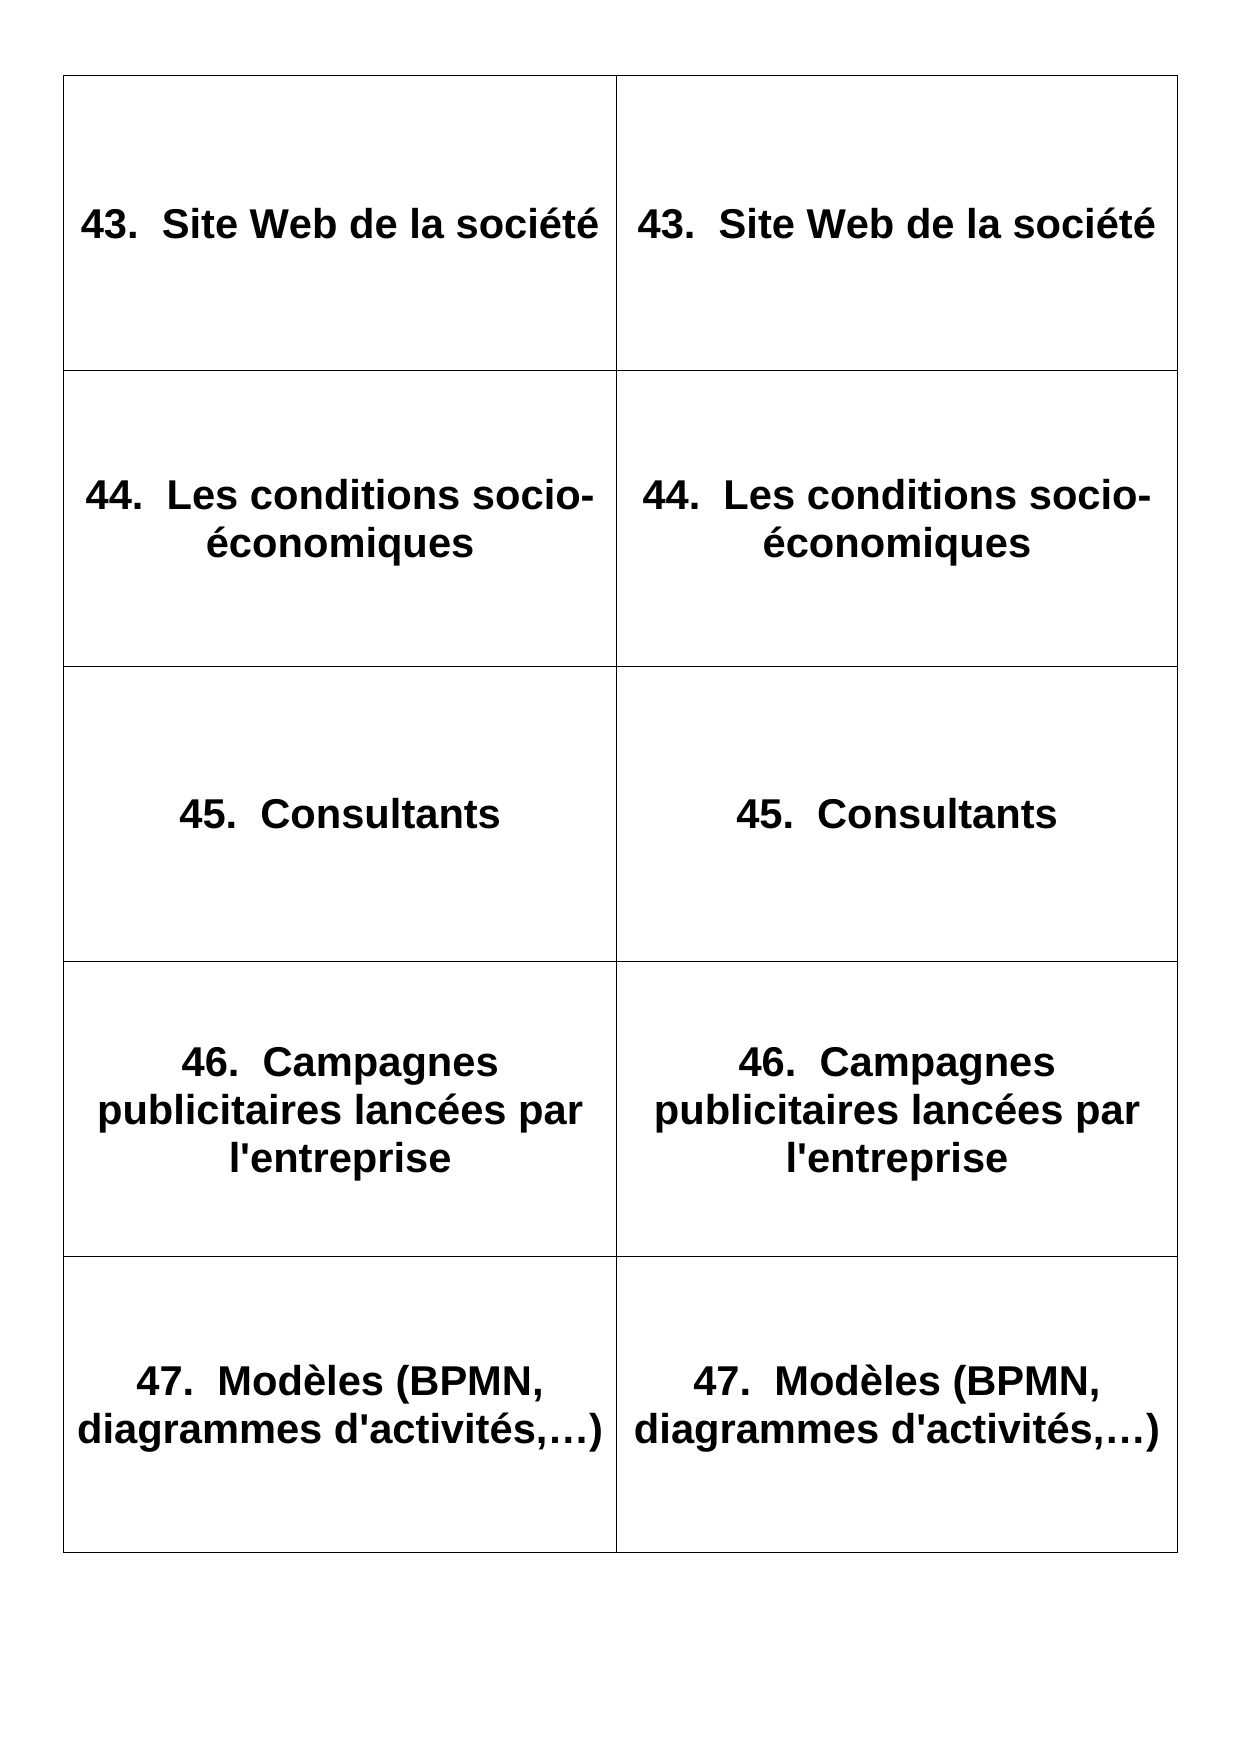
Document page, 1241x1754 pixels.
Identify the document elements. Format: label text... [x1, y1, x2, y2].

table_cell 43. Site Web de la société [617, 76, 1177, 370]
table_cell 44. Les conditions socio-économiques [64, 371, 616, 666]
table_cell 45. Consultants [64, 667, 616, 961]
table_cell 47. Modèles (BPMN, diagrammes d'activités,…) [617, 1257, 1177, 1552]
table_cell 43. Site Web de la société [64, 76, 616, 370]
table_cell 46. Campagnes publicitaires lancées par l'entreprise [617, 962, 1177, 1256]
table_cell 46. Campagnes publicitaires lancées par l'entreprise [64, 962, 616, 1256]
table_cell 44. Les conditions socio-économiques [617, 371, 1177, 666]
table_cell 47. Modèles (BPMN, diagrammes d'activités,…) [64, 1257, 616, 1552]
table_cell 45. Consultants [617, 667, 1177, 961]
